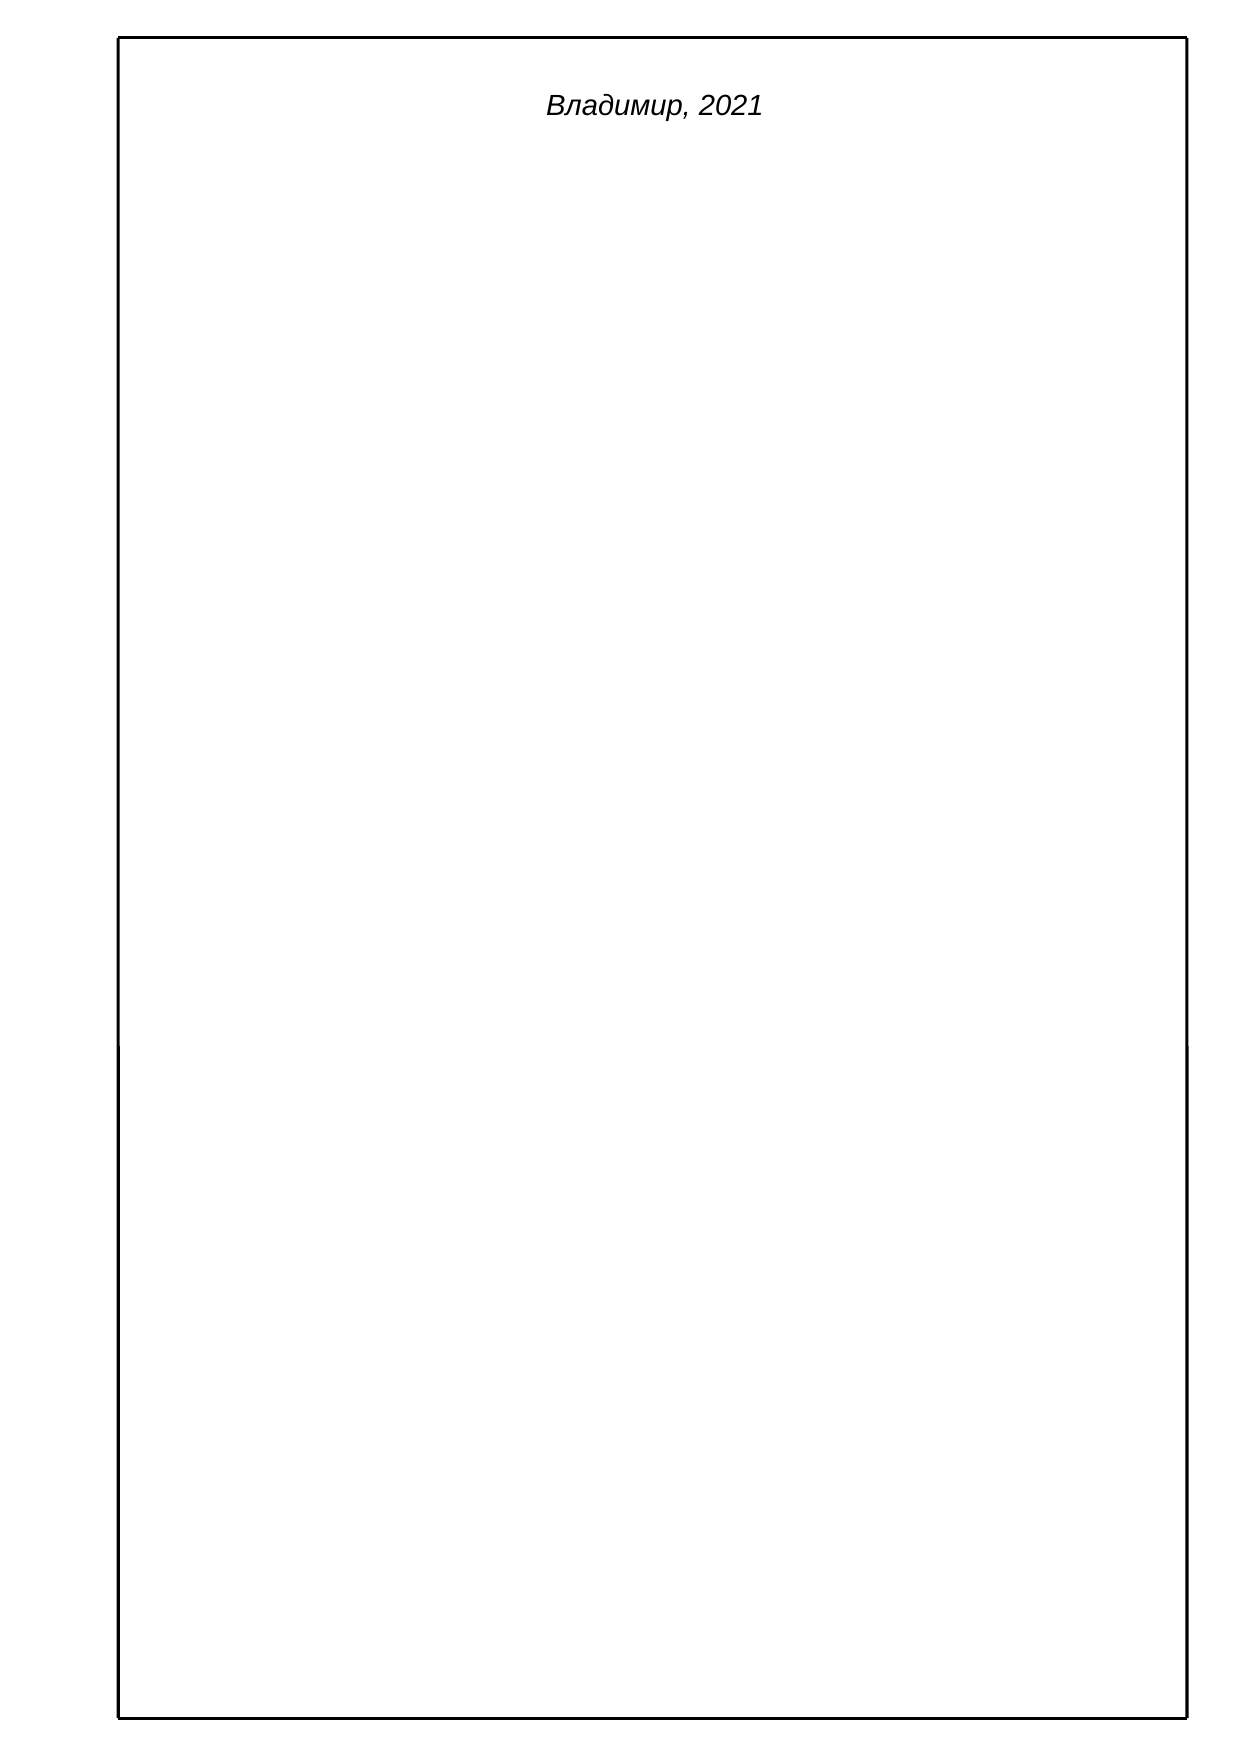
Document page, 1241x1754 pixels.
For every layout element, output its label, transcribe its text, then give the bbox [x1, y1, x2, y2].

text Владимир, 2021 [148, 88, 1164, 121]
